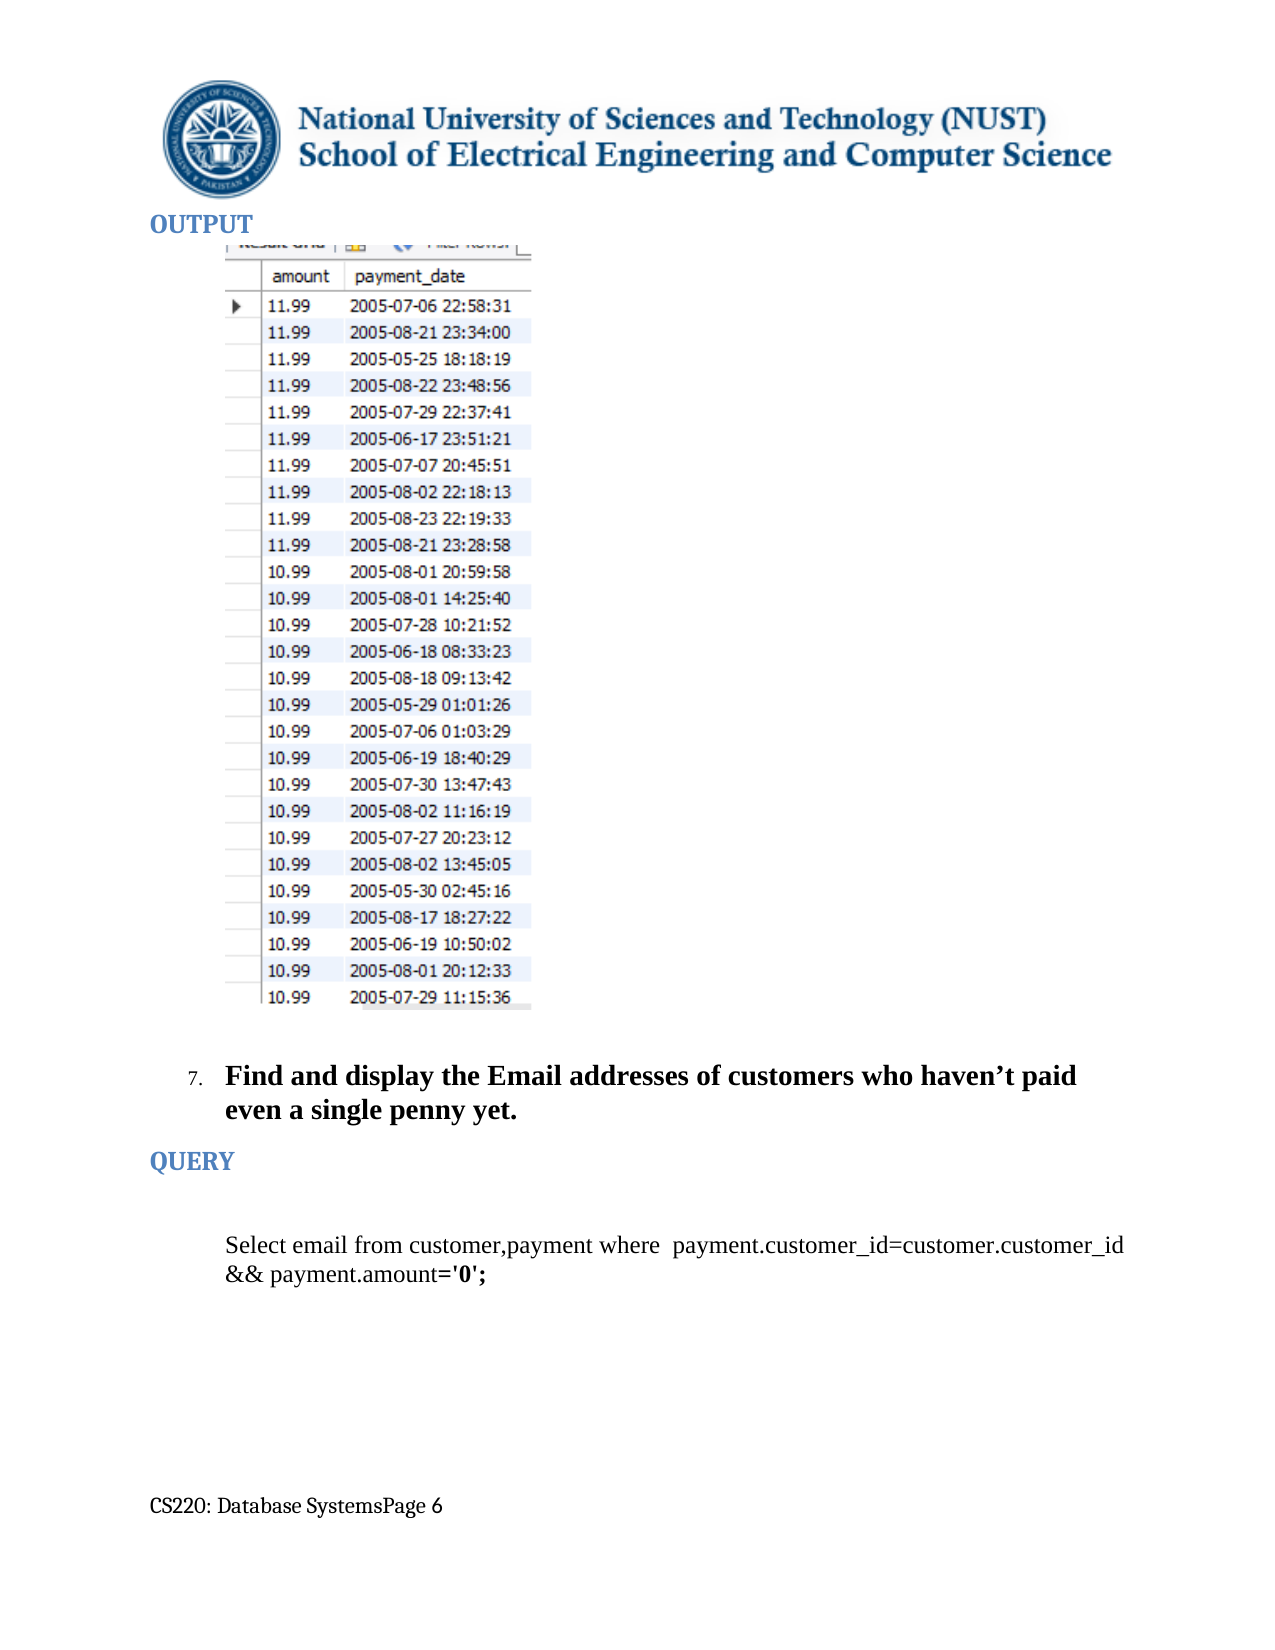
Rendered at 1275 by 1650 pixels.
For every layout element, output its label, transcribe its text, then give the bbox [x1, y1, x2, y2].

picture [225, 245, 532, 1010]
subtitle QUERY [150, 1146, 1125, 1177]
list Find and display the Email addresses of customers who haven’t paid even a single penny yet. [187, 1058, 1125, 1125]
picture [150, 75, 1125, 210]
subtitle OUTPUT [150, 210, 1125, 241]
text Select email from customer,payment where payment.customer_id=customer.customer_id && payment.amount='0'; [225, 1230, 1125, 1287]
